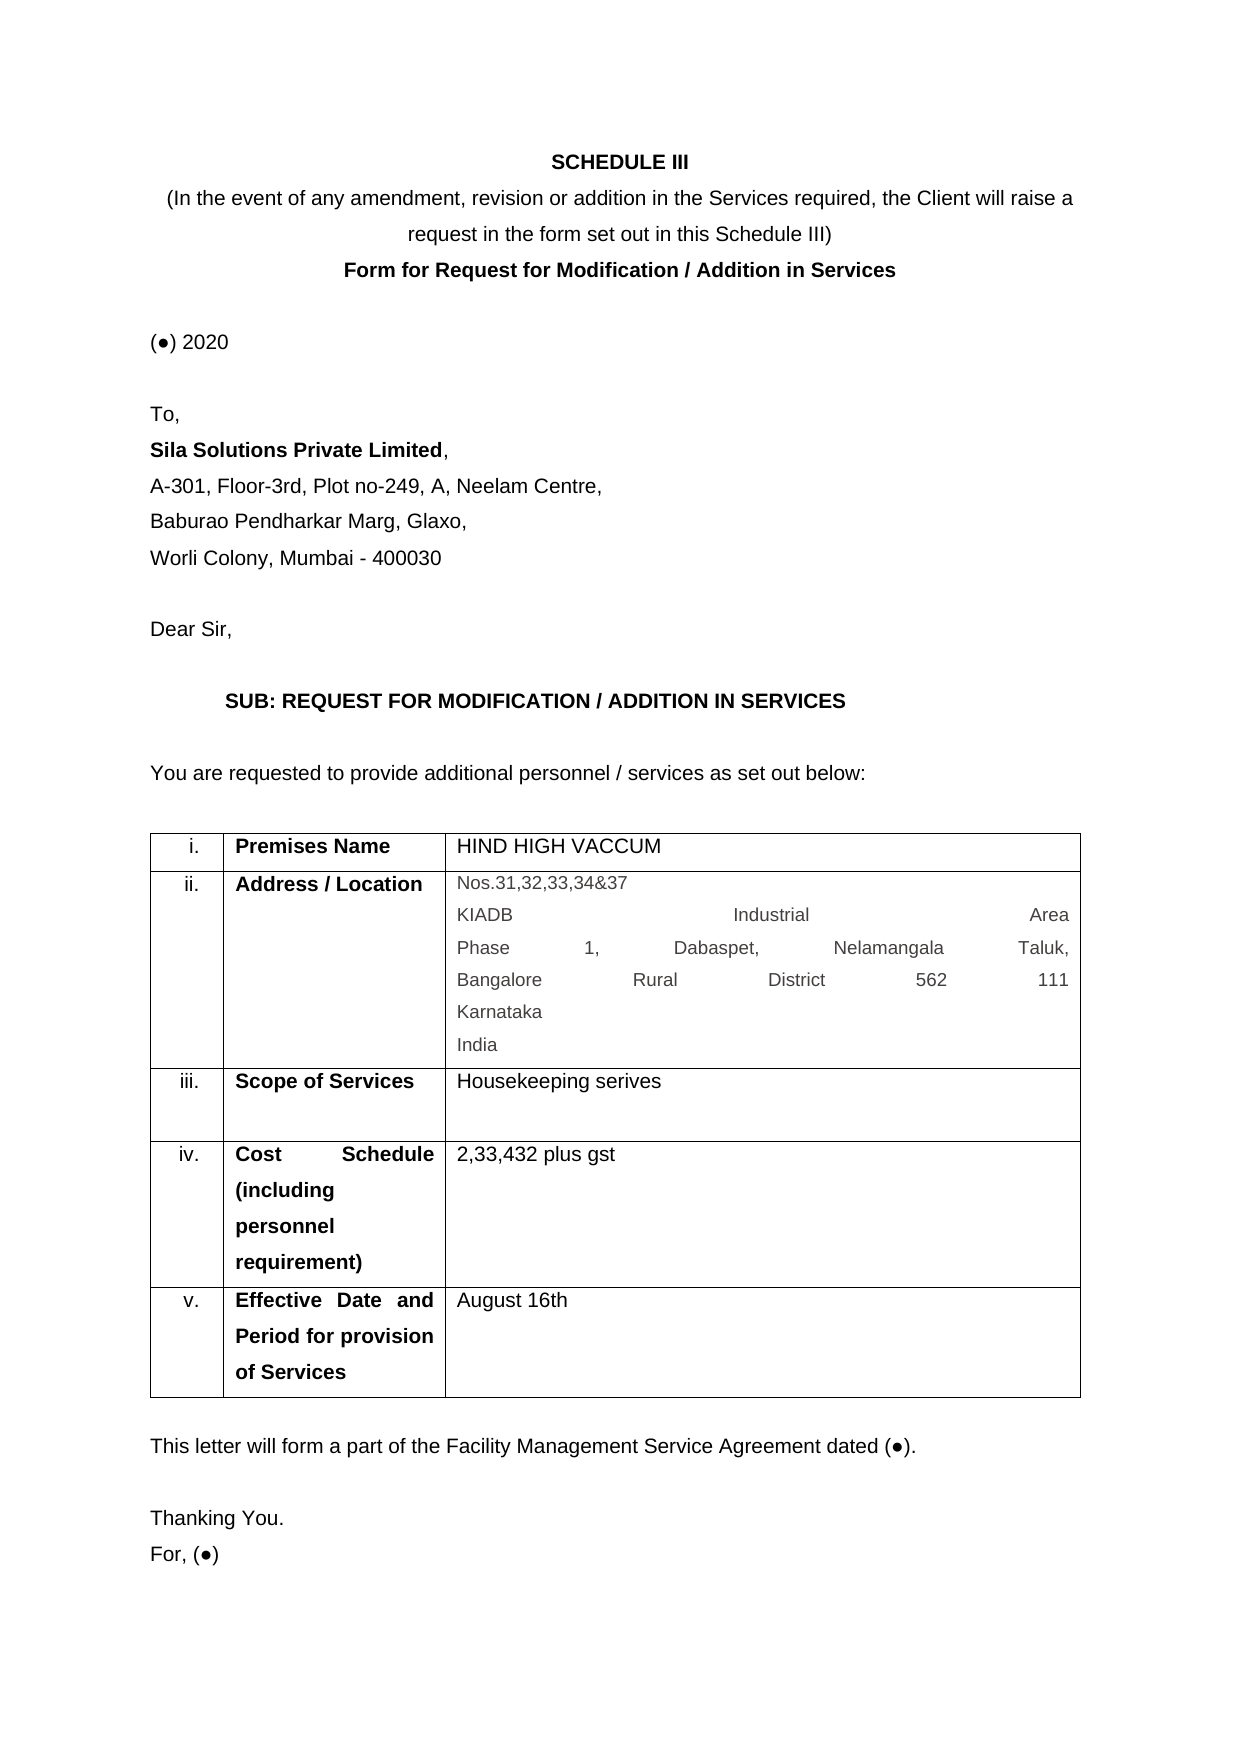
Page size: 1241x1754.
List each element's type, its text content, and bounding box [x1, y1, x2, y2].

text SCHEDULE III [150, 150, 1090, 174]
text You are requested to provide additional personnel / services as set out below: [150, 761, 1090, 785]
text A-301, Floor-3rd, Plot no-249, A, Neelam Centre, [150, 473, 1090, 497]
text Baburao Pendharkar Marg, Glaxo, [150, 509, 1090, 533]
table_cell Address / Location [224, 872, 445, 1068]
table_cell [151, 872, 223, 1068]
table_header [151, 834, 223, 871]
text This letter will form a part of the Facility Management Service Agreement dated (●). [150, 1434, 1090, 1458]
table_cell [151, 1142, 223, 1287]
table_cell August 16th [446, 1288, 1080, 1397]
table_header HIND HIGH VACCUM [446, 834, 1080, 871]
text For, (●) [150, 1542, 1090, 1566]
text Dear Sir, [150, 617, 1090, 641]
text To, [150, 402, 1090, 426]
text Form for Request for Modification / Addition in Services [150, 258, 1090, 282]
table_cell [151, 1069, 223, 1141]
table_cell Scope of Services [224, 1069, 445, 1141]
text Thanking You. [150, 1506, 1090, 1530]
text (In the event of any amendment, revision or addition in the Services required, the Client will raise a request in the form set out in this Schedule III) [150, 186, 1090, 246]
table_cell Nos.31,32,33,34&37 KIADB Industrial Area Phase 1, Dabaspet, Nelamangala Taluk, Bangalore Rural District 562 111 Karnataka India [446, 872, 1080, 1068]
table_cell 2,33,432 plus gst [446, 1142, 1080, 1287]
table_cell [151, 1288, 223, 1397]
text Sila Solutions Private Limited, [150, 437, 1090, 461]
text (●) 2020 [150, 330, 1090, 354]
table_header Premises Name [224, 834, 445, 871]
text SUB: REQUEST FOR MODIFICATION / ADDITION IN SERVICES [150, 689, 1090, 713]
table_cell Cost Schedule (including personnel requirement) [224, 1142, 445, 1287]
table_cell Housekeeping serives [446, 1069, 1080, 1141]
text Worli Colony, Mumbai - 400030 [150, 545, 1090, 569]
table_cell Effective Date and Period for provision of Services [224, 1288, 445, 1397]
